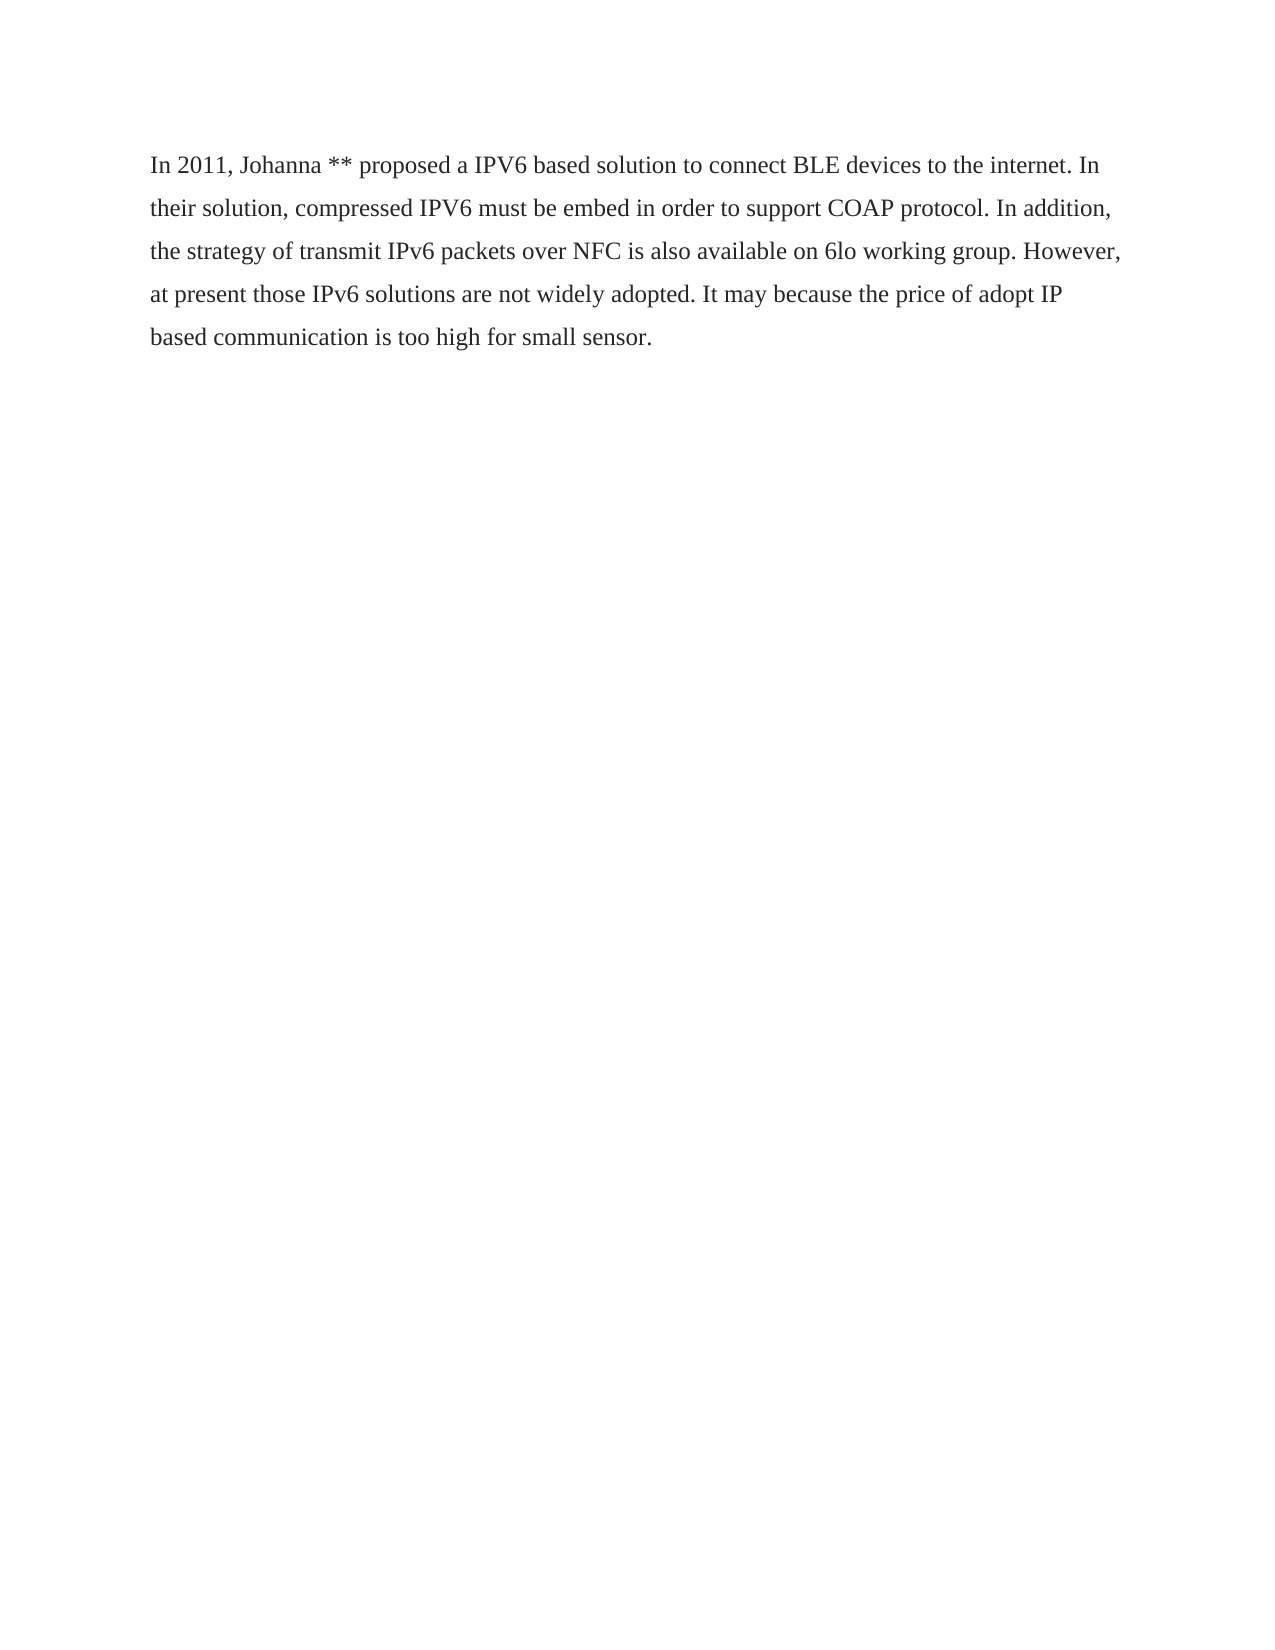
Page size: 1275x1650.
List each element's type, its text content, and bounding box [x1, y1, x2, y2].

text In 2011, Johanna ** proposed a IPV6 based solution to connect BLE devices to the internet. In their solution, compressed IPV6 must be embed in order to support COAP protocol. In addition, the strategy of transmit IPv6 packets over NFC is also available on 6lo working group. However, at present those IPv6 solutions are not widely adopted. It may because the price of adopt IP based communication is too high for small sensor. [150, 150, 1125, 351]
